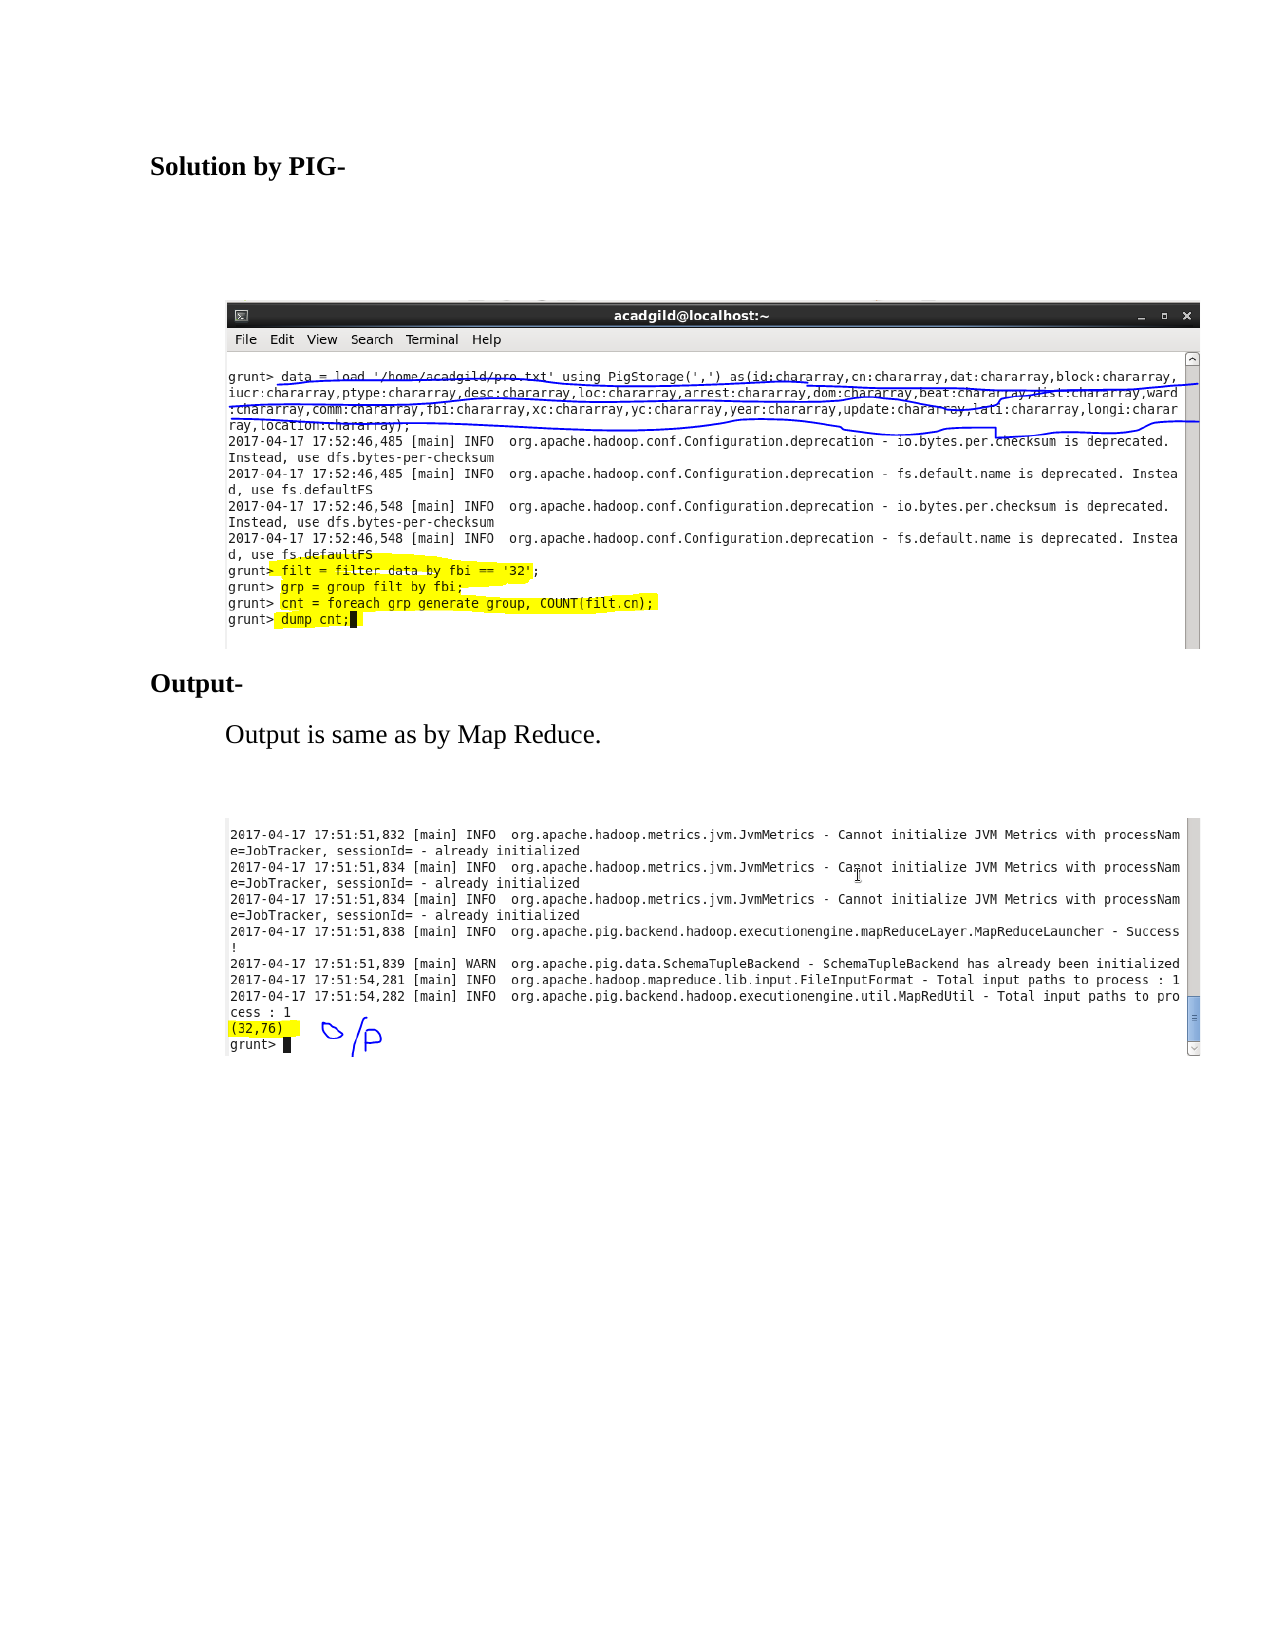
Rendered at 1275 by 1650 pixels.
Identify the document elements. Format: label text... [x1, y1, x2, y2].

text Output is same as by Map Reduce. [150, 718, 1125, 749]
picture [225, 300, 1200, 649]
text Solution by PIG- [150, 150, 1125, 181]
text Output- [150, 667, 1125, 699]
picture [225, 818, 1200, 1057]
